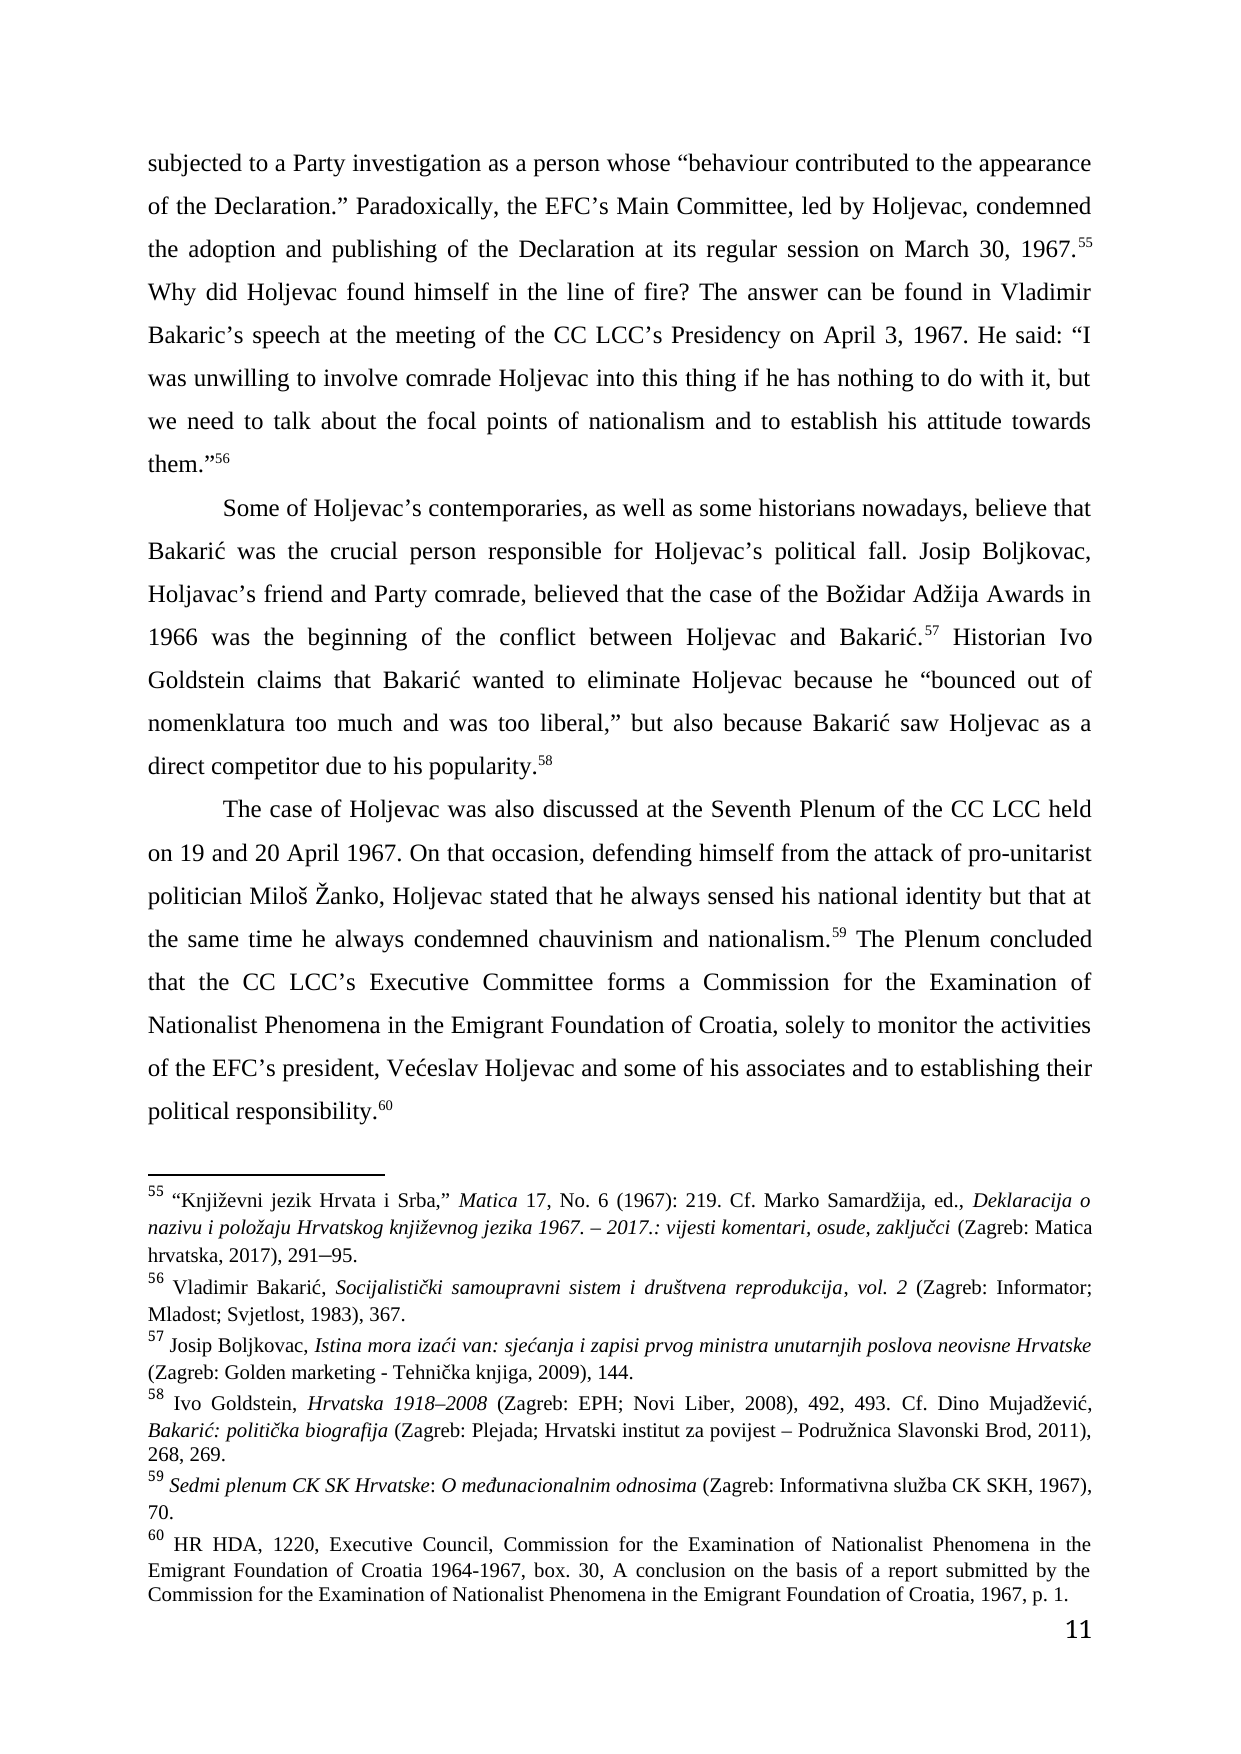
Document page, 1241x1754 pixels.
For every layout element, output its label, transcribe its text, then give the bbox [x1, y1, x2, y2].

text The case of Holjevac was also discussed at the Seventh Plenum of the CC LCC held on 19 and 20 April 1967. On that occasion, defending himself from the attack of pro-unitarist politician Miloš Žanko, Holjevac stated that he always sensed his national identity but that at the same time he always condemned chauvinism and nationalism. The Plenum concluded that the CC LCC’s Executive Committee forms a Commission for the Examination of Nationalist Phenomena in the Emigrant Foundation of Croatia, solely to monitor the activities of the EFC’s president, Većeslav Holjevac and some of his associates and to establishing their political responsibility. [148, 794, 1093, 1125]
text Some of Holjevac’s contemporaries, as well as some historians nowadays, believe that Bakarić was the crucial person responsible for Holjevac’s political fall. Josip Boljkovac, Holjavac’s friend and Party comrade, believed that the case of the Božidar Adžija Awards in 1966 was the beginning of the conflict between Holjevac and Bakarić. Historian Ivo Goldstein claims that Bakarić wanted to eliminate Holjevac because he “bounced out of nomenklatura too much and was too liberal,” but also because Bakarić saw Holjevac as a direct competitor due to his popularity. [148, 493, 1093, 780]
text EFC was not a signatory of the Declaration, nor its President Većeslav Holjevac. However, as one of the leading representatives of the national and democratic reform wing of the LCC, Holjevac advocated the defence of Croatian national interests within the Yugoslav federation. For this reason, even though he was not a signatory to the Declaration, he was subjected to a Party investigation as a person whose “behaviour contributed to the appearance of the Declaration.” Paradoxically, the EFC’s Main Committee, led by Holjevac, condemned the adoption and publishing of the Declaration at its regular session on March 30, 1967. Why did Holjevac found himself in the line of fire? The answer can be found in Vladimir Bakaric’s speech at the meeting of the CC LCC’s Presidency on April 3, 1967. He said: “I was unwilling to involve comrade Holjevac into this thing if he has nothing to do with it, but we need to talk about the focal points of nationalism and to establish his attitude towards them.” [148, 148, 1093, 478]
